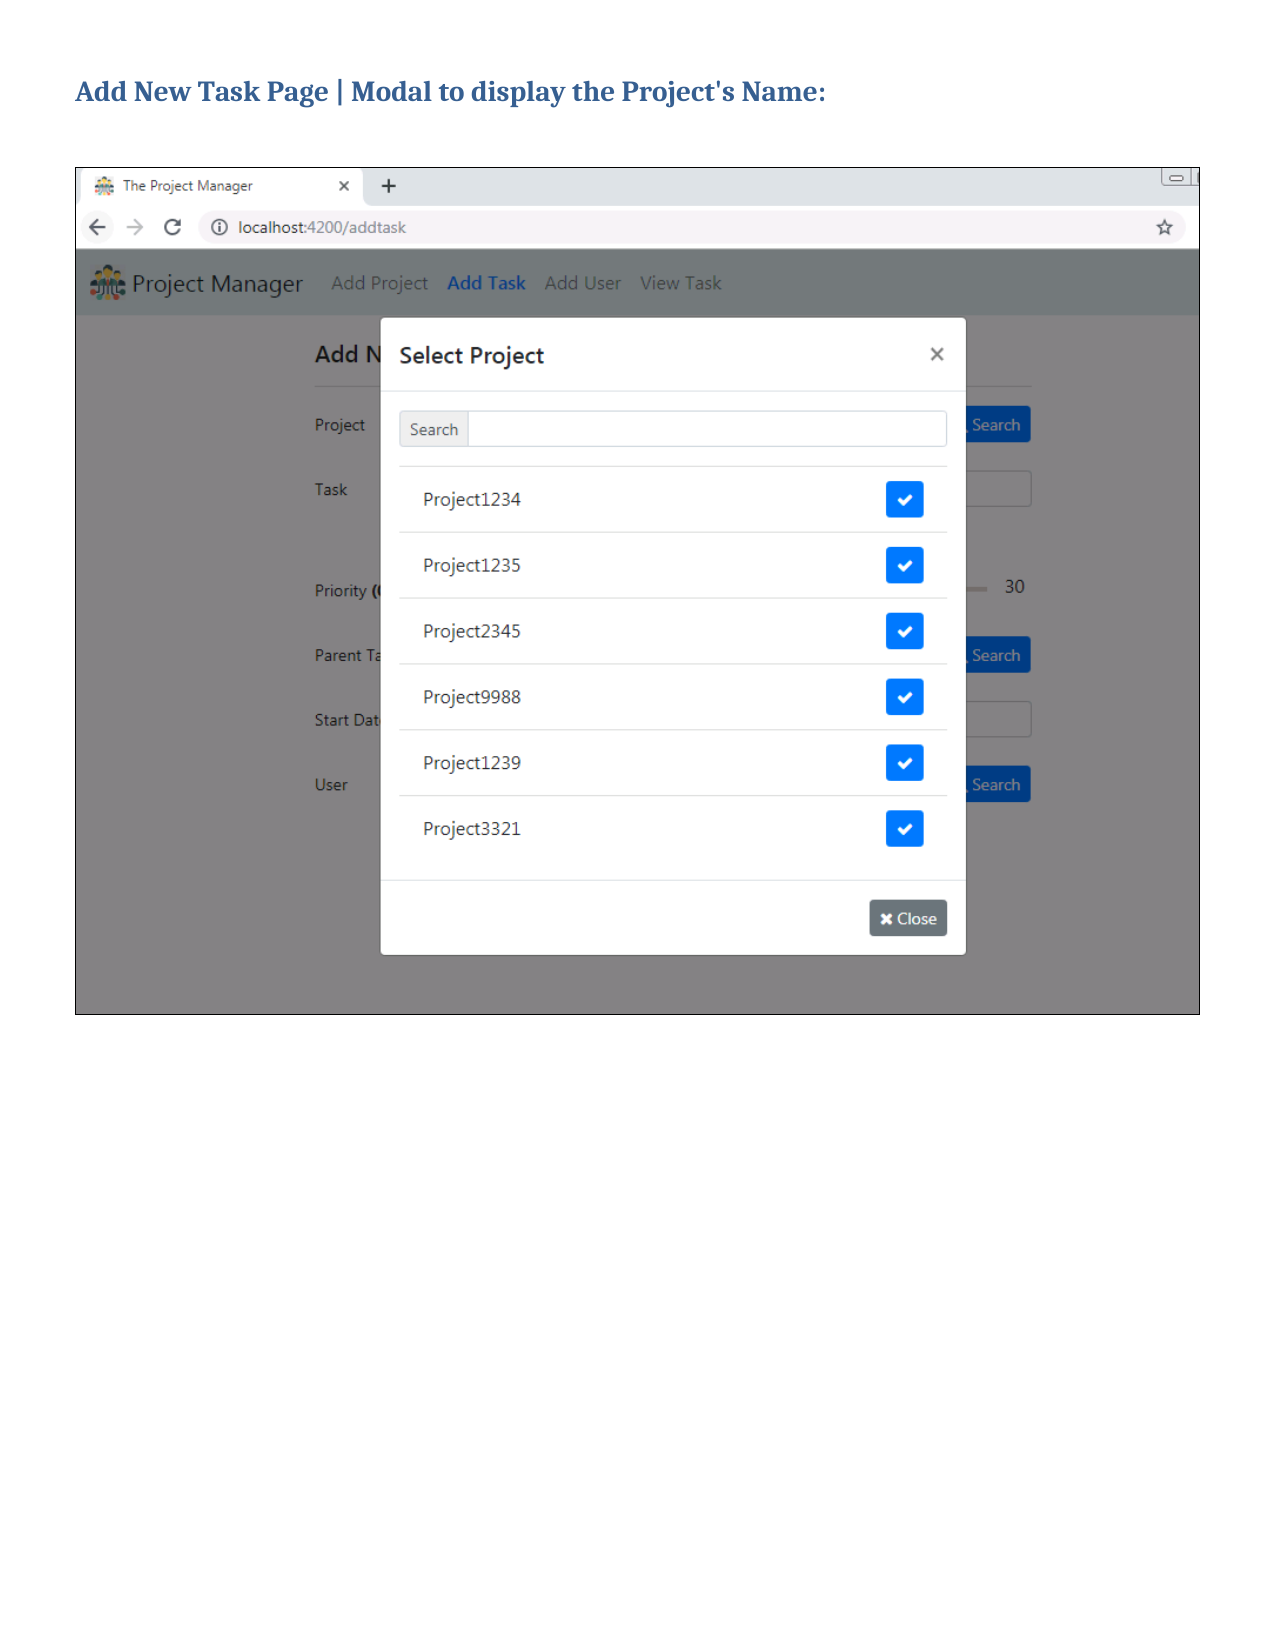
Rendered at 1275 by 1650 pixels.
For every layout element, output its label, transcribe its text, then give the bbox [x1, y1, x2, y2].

subtitle Add New Task Page | Modal to display the Project's Name: [75, 75, 1200, 108]
picture [76, 168, 1199, 1014]
